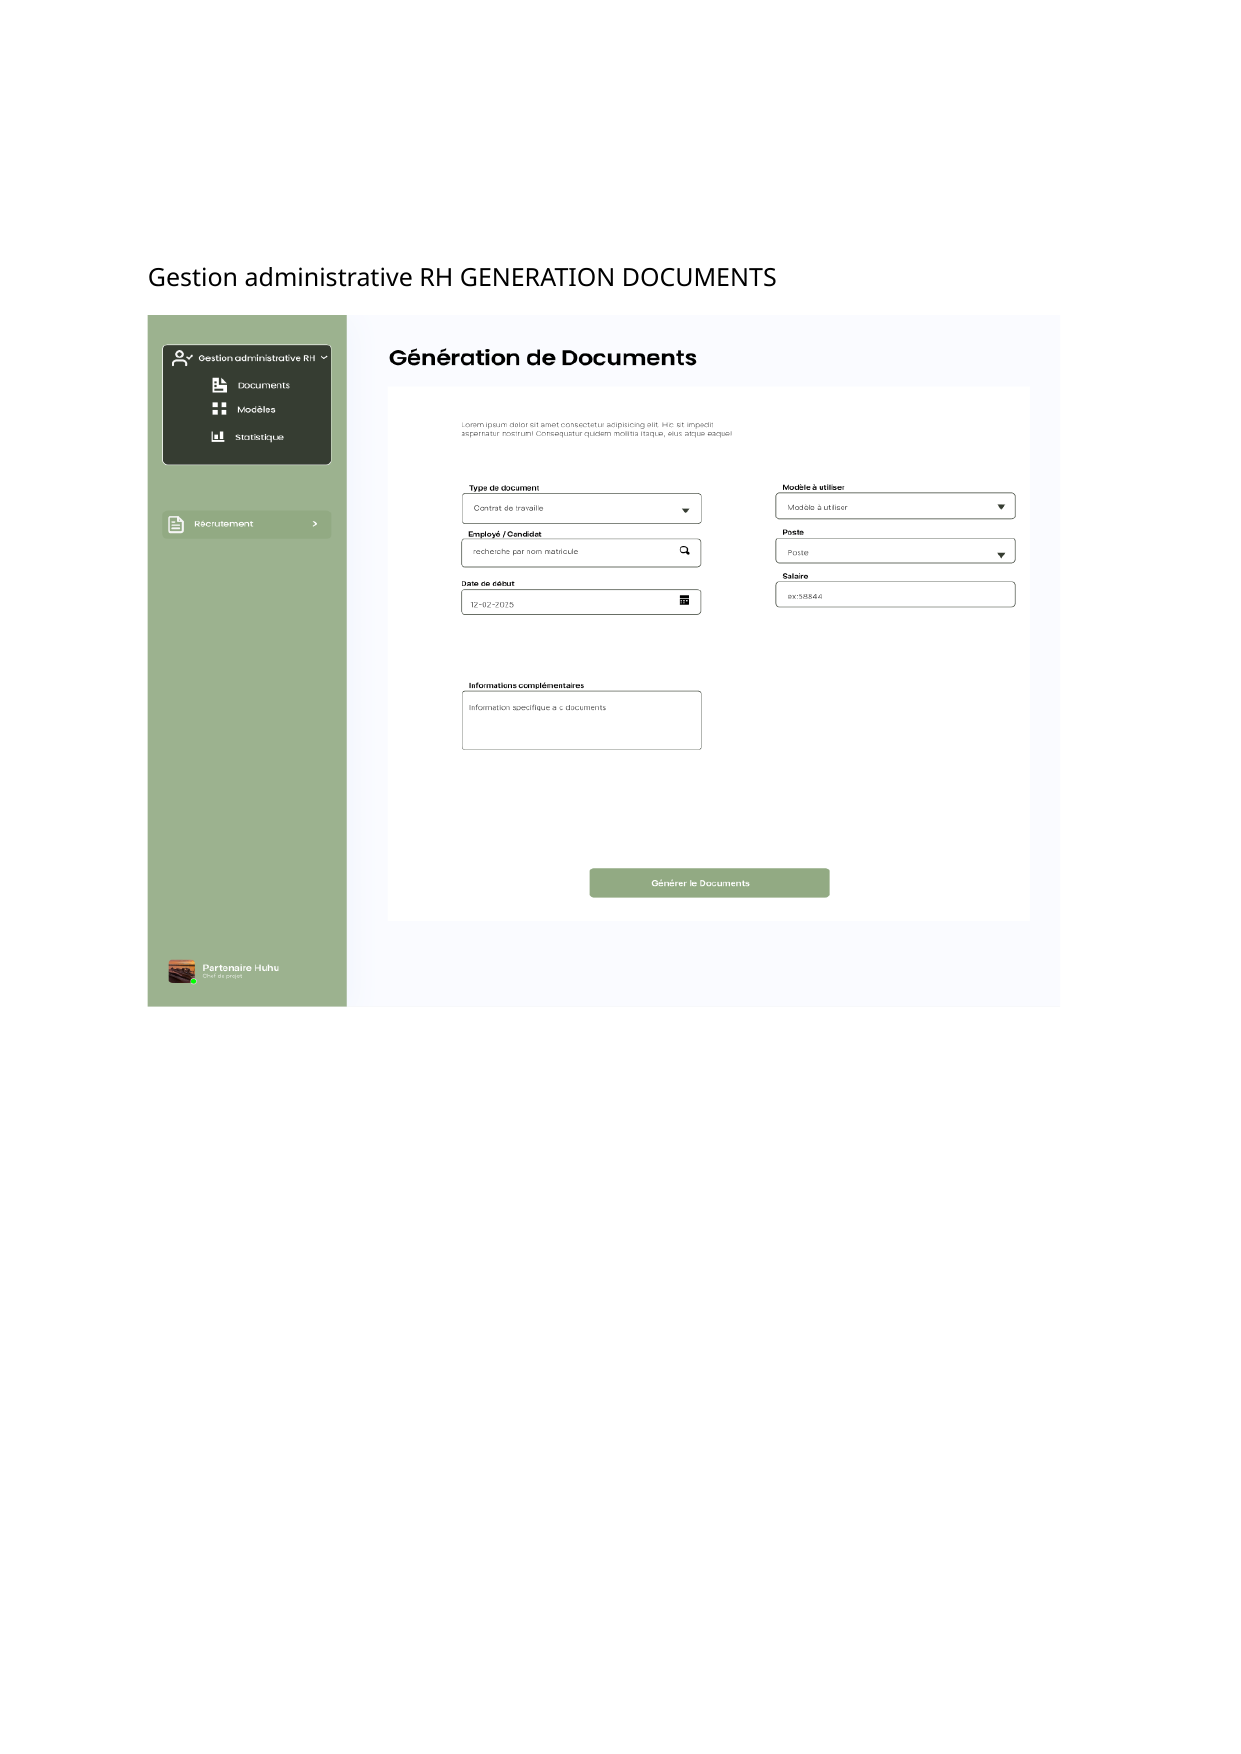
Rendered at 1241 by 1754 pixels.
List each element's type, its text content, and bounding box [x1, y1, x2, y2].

text Gestion administrative RH GENERATION DOCUMENTS [148, 259, 1093, 293]
picture [147, 315, 1060, 1007]
